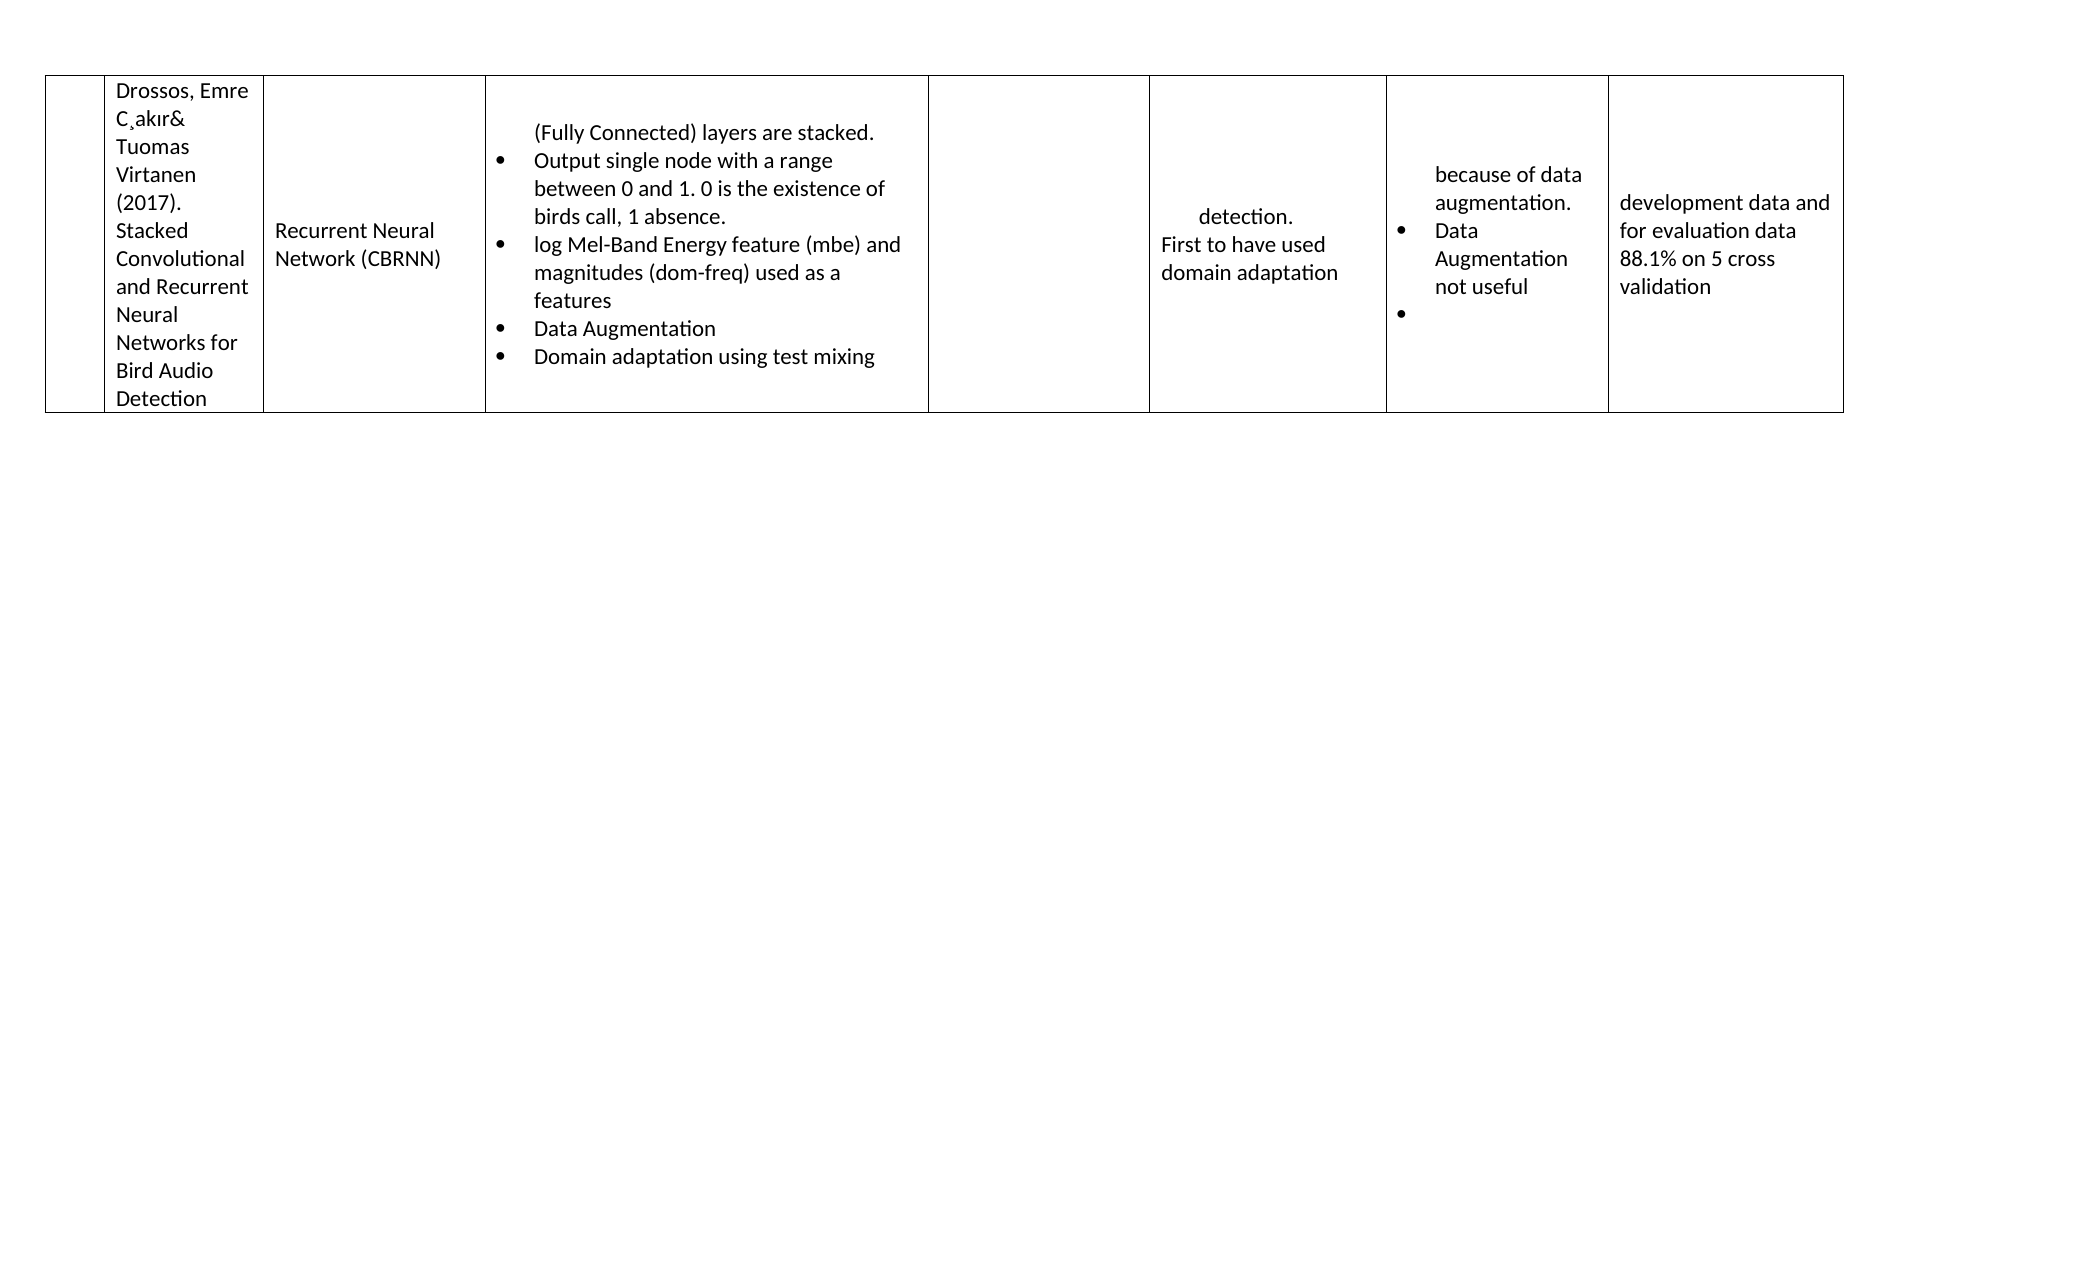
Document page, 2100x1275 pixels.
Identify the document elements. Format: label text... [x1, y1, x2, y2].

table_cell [486, 76, 928, 412]
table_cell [929, 76, 1149, 412]
table_cell 15 [46, 76, 104, 412]
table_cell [105, 76, 263, 412]
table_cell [1150, 76, 1386, 412]
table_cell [1609, 76, 1843, 412]
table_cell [1387, 76, 1608, 412]
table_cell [264, 76, 485, 412]
